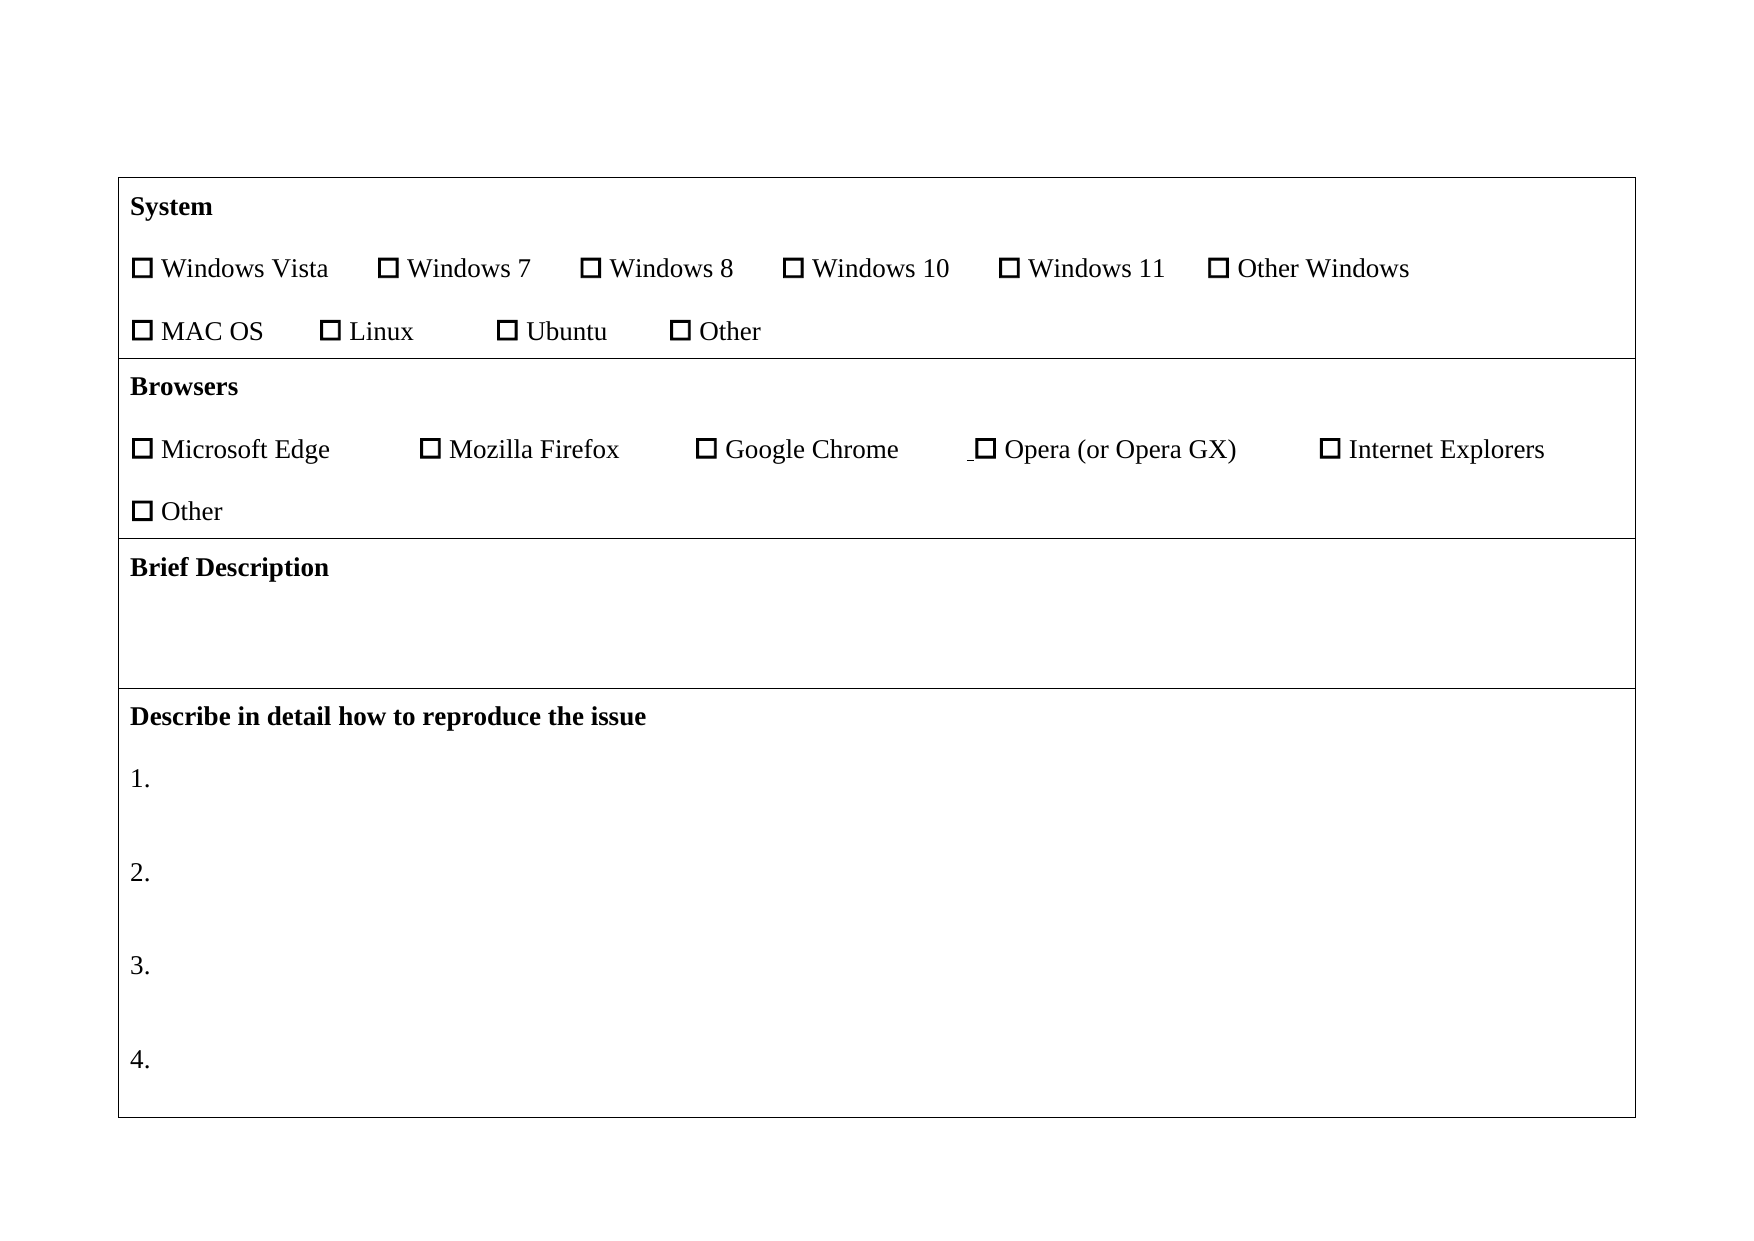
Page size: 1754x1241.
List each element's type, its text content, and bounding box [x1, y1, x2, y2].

table_cell System Windows Vista Windows 7 Windows 8 Windows 10 Windows 11 Other Windows MAC OS Linux Ubuntu Other [119, 178, 1635, 358]
table_cell Brief Description [119, 539, 1635, 687]
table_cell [119, 689, 1635, 1117]
table_cell Browsers Microsoft Edge Mozilla Firefox Google Chrome Opera (or Opera GX) Internet Explorers Other [119, 359, 1635, 538]
